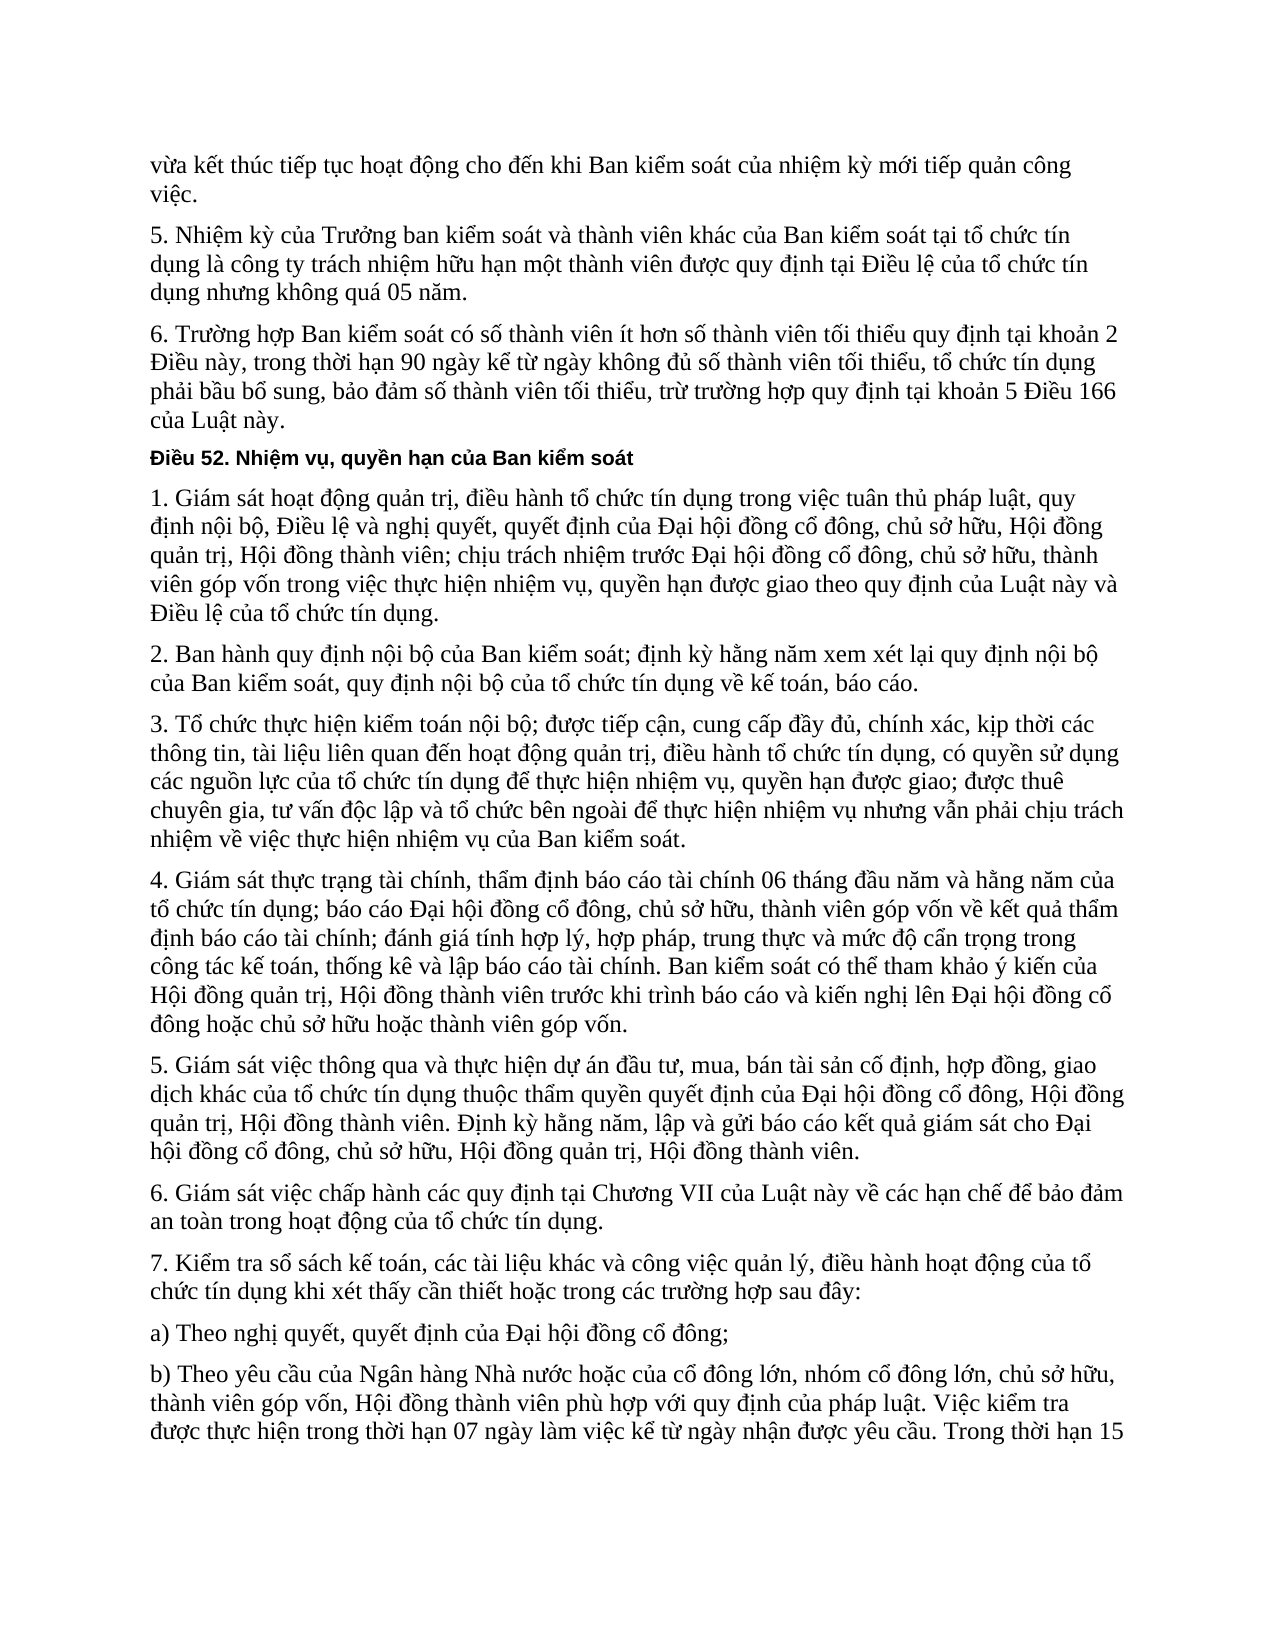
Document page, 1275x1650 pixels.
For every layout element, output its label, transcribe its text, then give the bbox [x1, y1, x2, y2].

text a) Theo nghị quyết, quyết định của Đại hội đồng cổ đông; [150, 1318, 1125, 1346]
text 6. Trường hợp Ban kiểm soát có số thành viên ít hơn số thành viên tối thiểu quy định tại khoản 2 Điều này, trong thời hạn 90 ngày kể từ ngày không đủ số thành viên tối thiểu, tổ chức tín dụng phải bầu bổ sung, bảo đảm số thành viên tối thiểu, trừ trường hợp quy định tại khoản 5 Điều 166 của Luật này. [150, 319, 1125, 434]
text 6. Giám sát việc chấp hành các quy định tại Chương VII của Luật này về các hạn chế để bảo đảm an toàn trong hoạt động của tổ chức tín dụng. [150, 1178, 1125, 1235]
text 5. Nhiệm kỳ của Trưởng ban kiểm soát và thành viên khác của Ban kiểm soát tại tổ chức tín dụng là công ty trách nhiệm hữu hạn một thành viên được quy định tại Điều lệ của tổ chức tín dụng nhưng không quá 05 năm. [150, 220, 1125, 306]
text 7. Kiểm tra sổ sách kế toán, các tài liệu khác và công việc quản lý, điều hành hoạt động của tổ chức tín dụng khi xét thấy cần thiết hoặc trong các trường hợp sau đây: [150, 1248, 1125, 1305]
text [150, 1359, 1125, 1445]
text 1. Giám sát hoạt động quản trị, điều hành tổ chức tín dụng trong việc tuân thủ pháp luật, quy định nội bộ, Điều lệ và nghị quyết, quyết định của Đại hội đồng cổ đông, chủ sở hữu, Hội đồng quản trị, Hội đồng thành viên; chịu trách nhiệm trước Đại hội đồng cổ đông, chủ sở hữu, thành viên góp vốn trong việc thực hiện nhiệm vụ, quyền hạn được giao theo quy định của Luật này và Điều lệ của tổ chức tín dụng. [150, 483, 1125, 626]
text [150, 150, 1125, 207]
text 2. Ban hành quy định nội bộ của Ban kiểm soát; định kỳ hằng năm xem xét lại quy định nội bộ của Ban kiểm soát, quy định nội bộ của tổ chức tín dụng về kế toán, báo cáo. [150, 639, 1125, 696]
text 3. Tổ chức thực hiện kiểm toán nội bộ; được tiếp cận, cung cấp đầy đủ, chính xác, kịp thời các thông tin, tài liệu liên quan đến hoạt động quản trị, điều hành tổ chức tín dụng, có quyền sử dụng các nguồn lực của tổ chức tín dụng để thực hiện nhiệm vụ, quyền hạn được giao; được thuê chuyên gia, tư vấn độc lập và tổ chức bên ngoài để thực hiện nhiệm vụ nhưng vẫn phải chịu trách nhiệm về việc thực hiện nhiệm vụ của Ban kiểm soát. [150, 709, 1125, 853]
text 5. Giám sát việc thông qua và thực hiện dự án đầu tư, mua, bán tài sản cố định, hợp đồng, giao dịch khác của tổ chức tín dụng thuộc thẩm quyền quyết định của Đại hội đồng cổ đông, Hội đồng quản trị, Hội đồng thành viên. Định kỳ hằng năm, lập và gửi báo cáo kết quả giám sát cho Đại hội đồng cổ đông, chủ sở hữu, Hội đồng quản trị, Hội đồng thành viên. [150, 1050, 1125, 1165]
subtitle Điều 52. Nhiệm vụ, quyền hạn của Ban kiểm soát [150, 446, 1125, 470]
text 4. Giám sát thực trạng tài chính, thẩm định báo cáo tài chính 06 tháng đầu năm và hằng năm của tổ chức tín dụng; báo cáo Đại hội đồng cổ đông, chủ sở hữu, thành viên góp vốn về kết quả thẩm định báo cáo tài chính; đánh giá tính hợp lý, hợp pháp, trung thực và mức độ cẩn trọng trong công tác kế toán, thống kê và lập báo cáo tài chính. Ban kiểm soát có thể tham khảo ý kiến của Hội đồng quản trị, Hội đồng thành viên trước khi trình báo cáo và kiến nghị lên Đại hội đồng cổ đông hoặc chủ sở hữu hoặc thành viên góp vốn. [150, 865, 1125, 1038]
